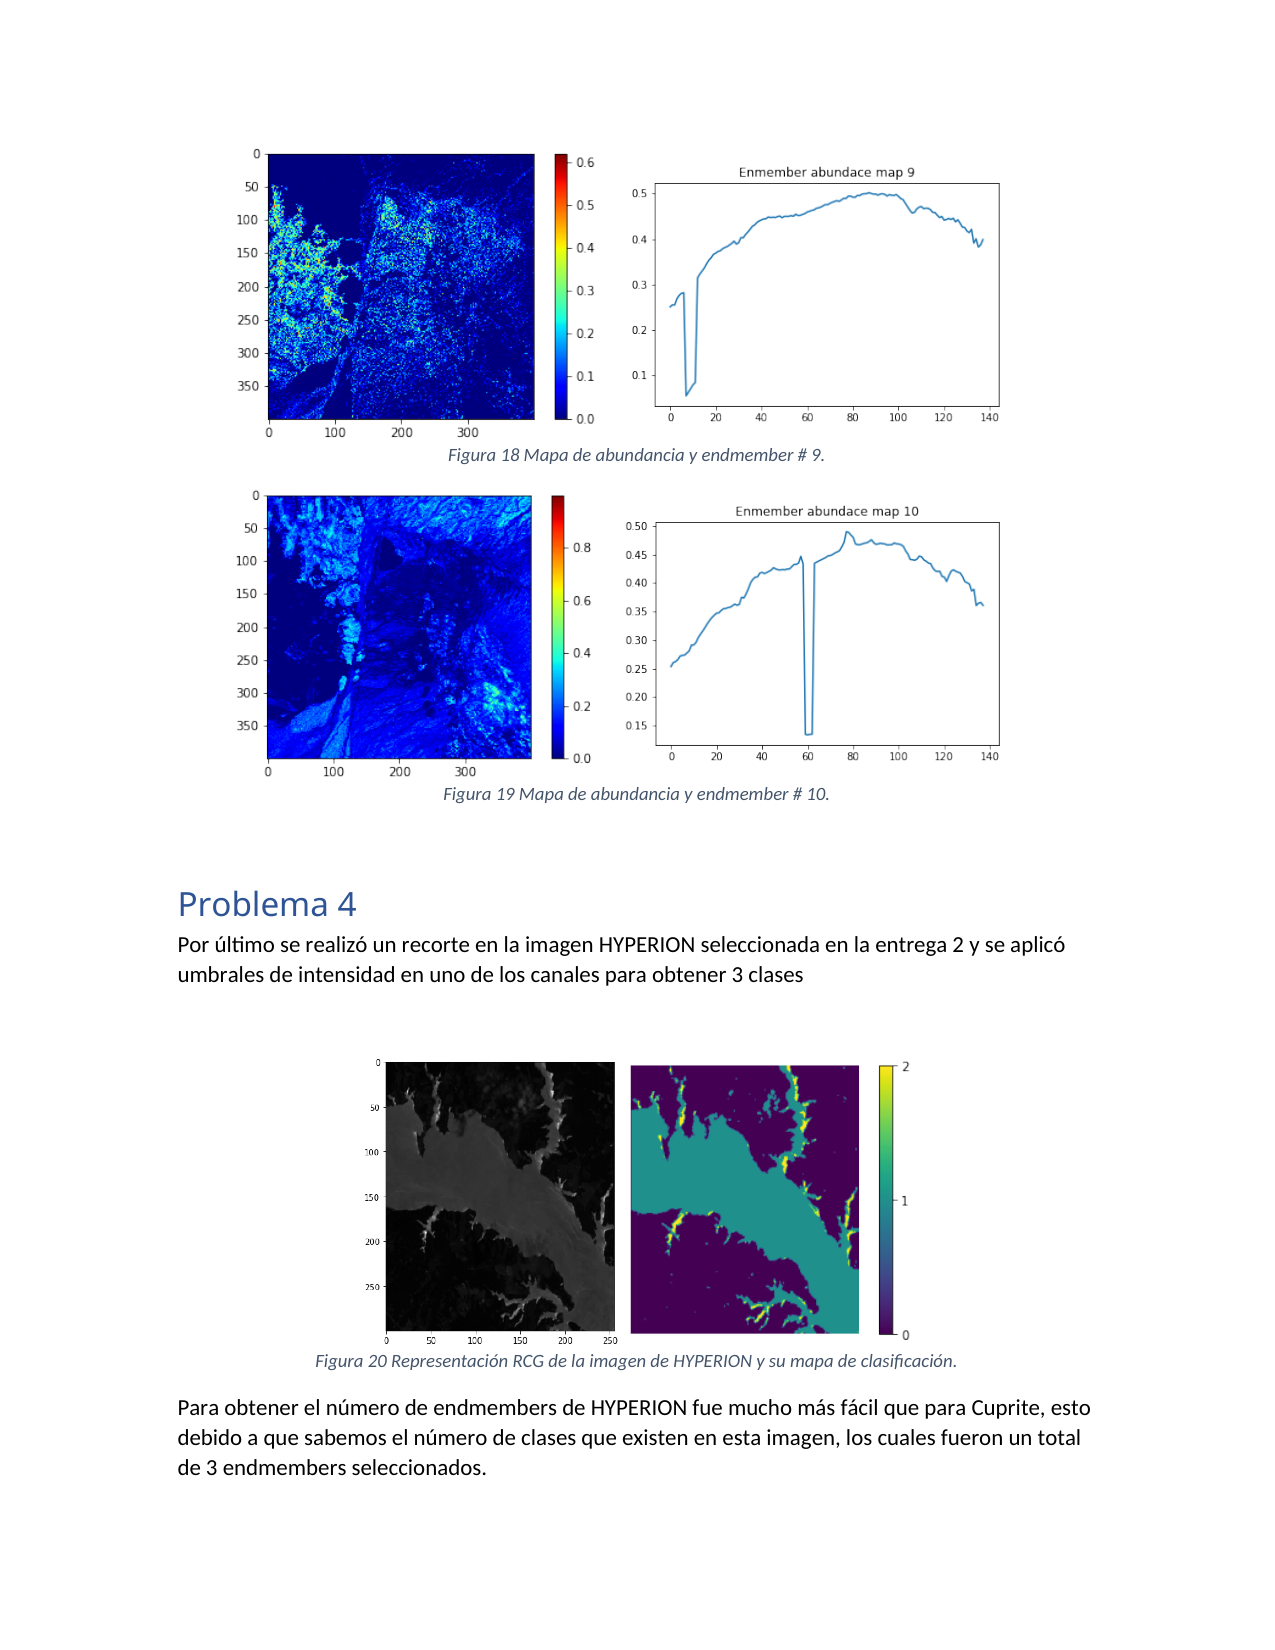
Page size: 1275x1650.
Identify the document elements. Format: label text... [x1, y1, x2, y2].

subtitle Problema 4 [177, 881, 1098, 926]
text Por último se realizó un recorte en la imagen HYPERION seleccionada en la entrega 2 y se aplicó umbrales de intensidad en uno de los canales para obtener 3 clases [177, 930, 1098, 988]
picture [232, 486, 1043, 782]
picture [358, 1053, 917, 1350]
picture [232, 147, 1043, 443]
text Para obtener el número de endmembers de HYPERION fue mucho más fácil que para Cuprite, esto debido a que sabemos el número de clases que existen en esta imagen, los cuales fueron un total de 3 endmembers seleccionados. [177, 1393, 1098, 1481]
